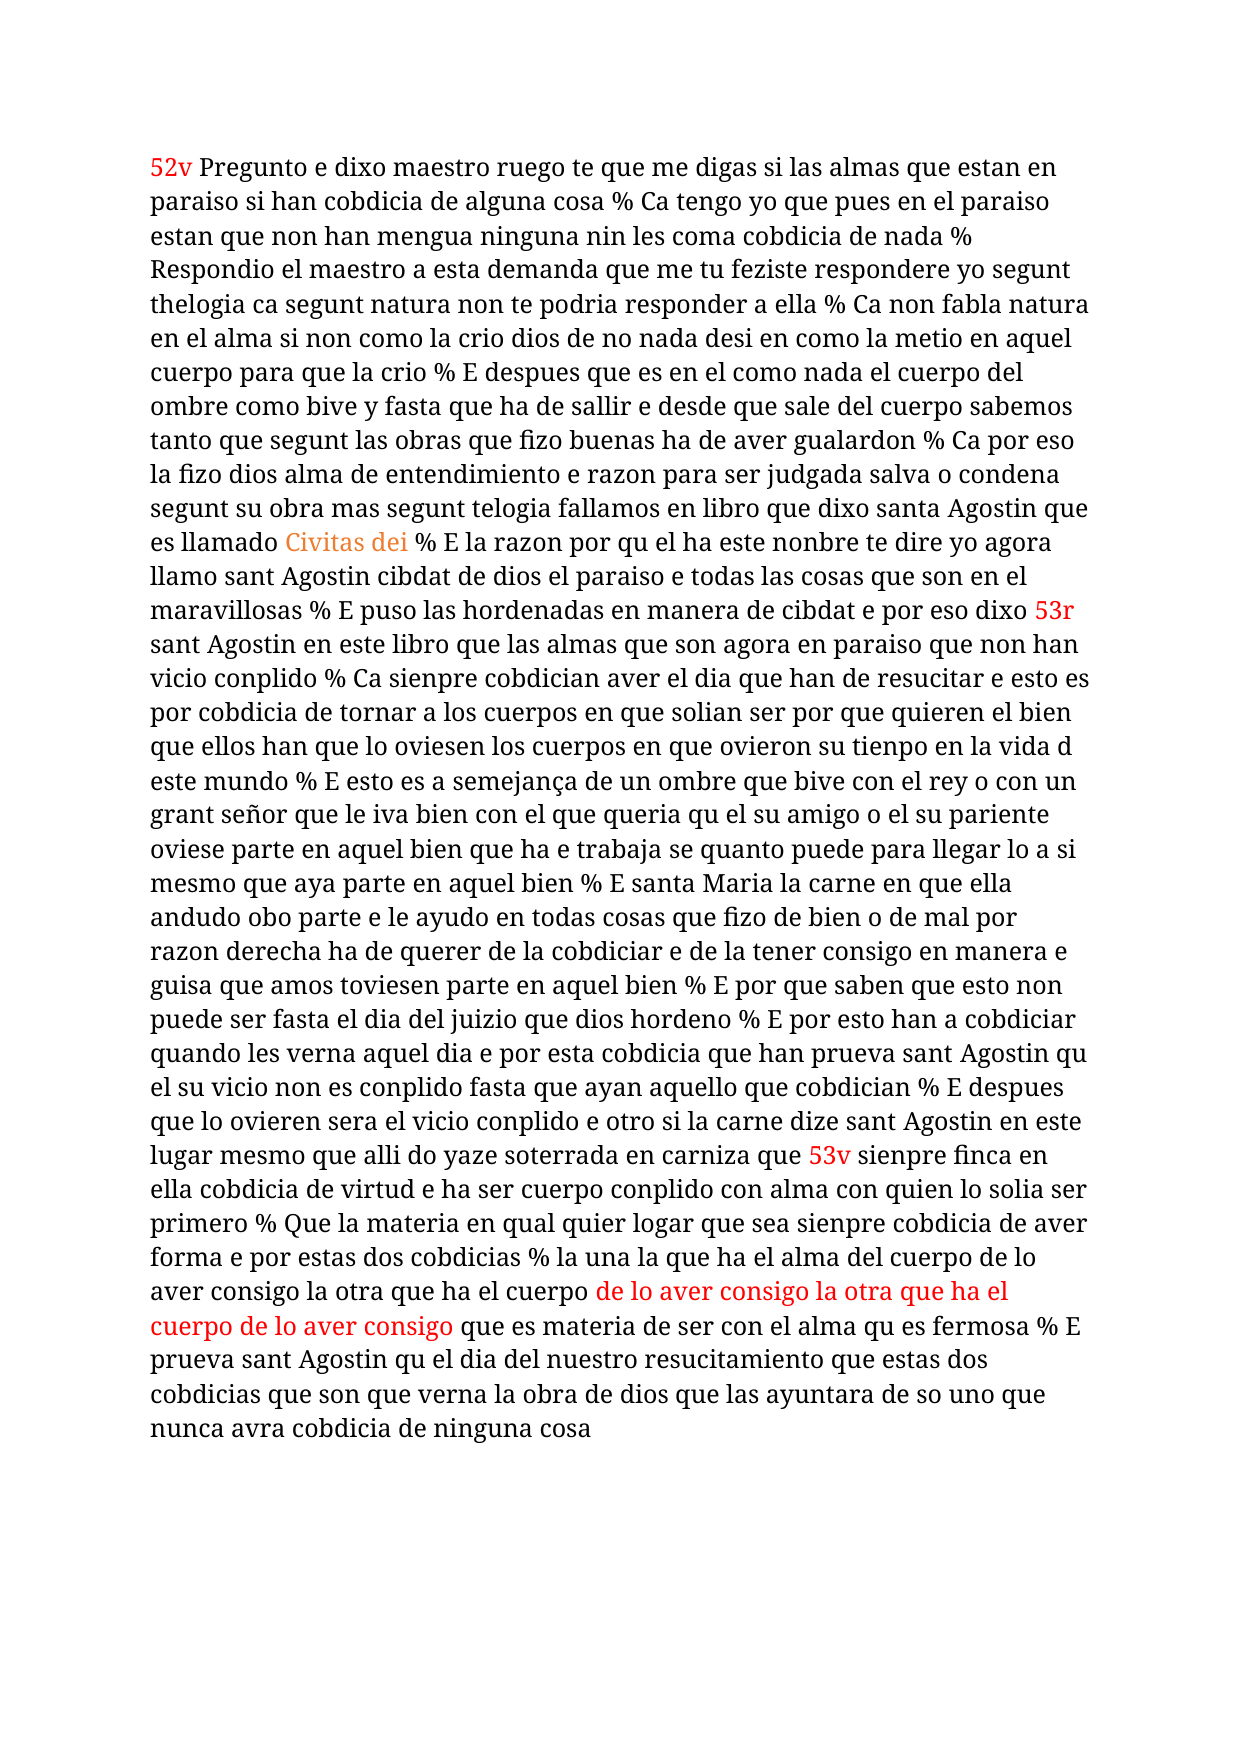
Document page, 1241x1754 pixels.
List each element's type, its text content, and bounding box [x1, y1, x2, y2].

text 52v Pregunto e dixo maestro ruego te que me digas si las almas que estan en paraiso si han cobdicia de alguna cosa % Ca tengo yo que pues en el paraiso estan que non han mengua ninguna nin les coma cobdicia de nada % Respondio el maestro a esta demanda que me tu feziste respondere yo segunt thelogia ca segunt natura non te podria responder a ella % Ca non fabla natura en el alma si non como la crio dios de no nada desi en como la metio en aquel cuerpo para que la crio % E despues que es en el como nada el cuerpo del ombre como bive y fasta que ha de sallir e desde que sale del cuerpo sabemos tanto que segunt las obras que fizo buenas ha de aver gualardon % Ca por eso la fizo dios alma de entendimiento e razon para ser judgada salva o condena segunt su obra mas segunt telogia fallamos en libro que dixo santa Agostin que es llamado Civitas dei % E la razon por qu el ha este nonbre te dire yo agora llamo sant Agostin cibdat de dios el paraiso e todas las cosas que son en el maravillosas % E puso las hordenadas en manera de cibdat e por eso dixo 53r sant Agostin en este libro que las almas que son agora en paraiso que non han vicio conplido % Ca sienpre cobdician aver el dia que han de resucitar e esto es por cobdicia de tornar a los cuerpos en que solian ser por que quieren el bien que ellos han que lo oviesen los cuerpos en que ovieron su tienpo en la vida d este mundo % E esto es a semejança de un ombre que bive con el rey o con un grant señor que le iva bien con el que queria qu el su amigo o el su pariente oviese parte en aquel bien que ha e trabaja se quanto puede para llegar lo a si mesmo que aya parte en aquel bien % E santa Maria la carne en que ella andudo obo parte e le ayudo en todas cosas que fizo de bien o de mal por razon derecha ha de querer de la cobdiciar e de la tener consigo en manera e guisa que amos toviesen parte en aquel bien % E por que saben que esto non puede ser fasta el dia del juizio que dios hordeno % E por esto han a cobdiciar quando les verna aquel dia e por esta cobdicia que han prueva sant Agostin qu el su vicio non es conplido fasta que ayan aquello que cobdician % E despues que lo ovieren sera el vicio conplido e otro si la carne dize sant Agostin en este lugar mesmo que alli do yaze soterrada en carniza que 53v sienpre finca en ella cobdicia de virtud e ha ser cuerpo conplido con alma con quien lo solia ser primero % Que la materia en qual quier logar que sea sienpre cobdicia de aver forma e por estas dos cobdicias % la una la que ha el alma del cuerpo de lo aver consigo la otra que ha el cuerpo de lo aver consigo la otra que ha el cuerpo de lo aver consigo que es materia de ser con el alma qu es fermosa % E prueva sant Agostin qu el dia del nuestro resucitamiento que estas dos cobdicias que son que verna la obra de dios que las ayuntara de so uno que nunca avra cobdicia de ninguna cosa [150, 150, 1090, 1444]
